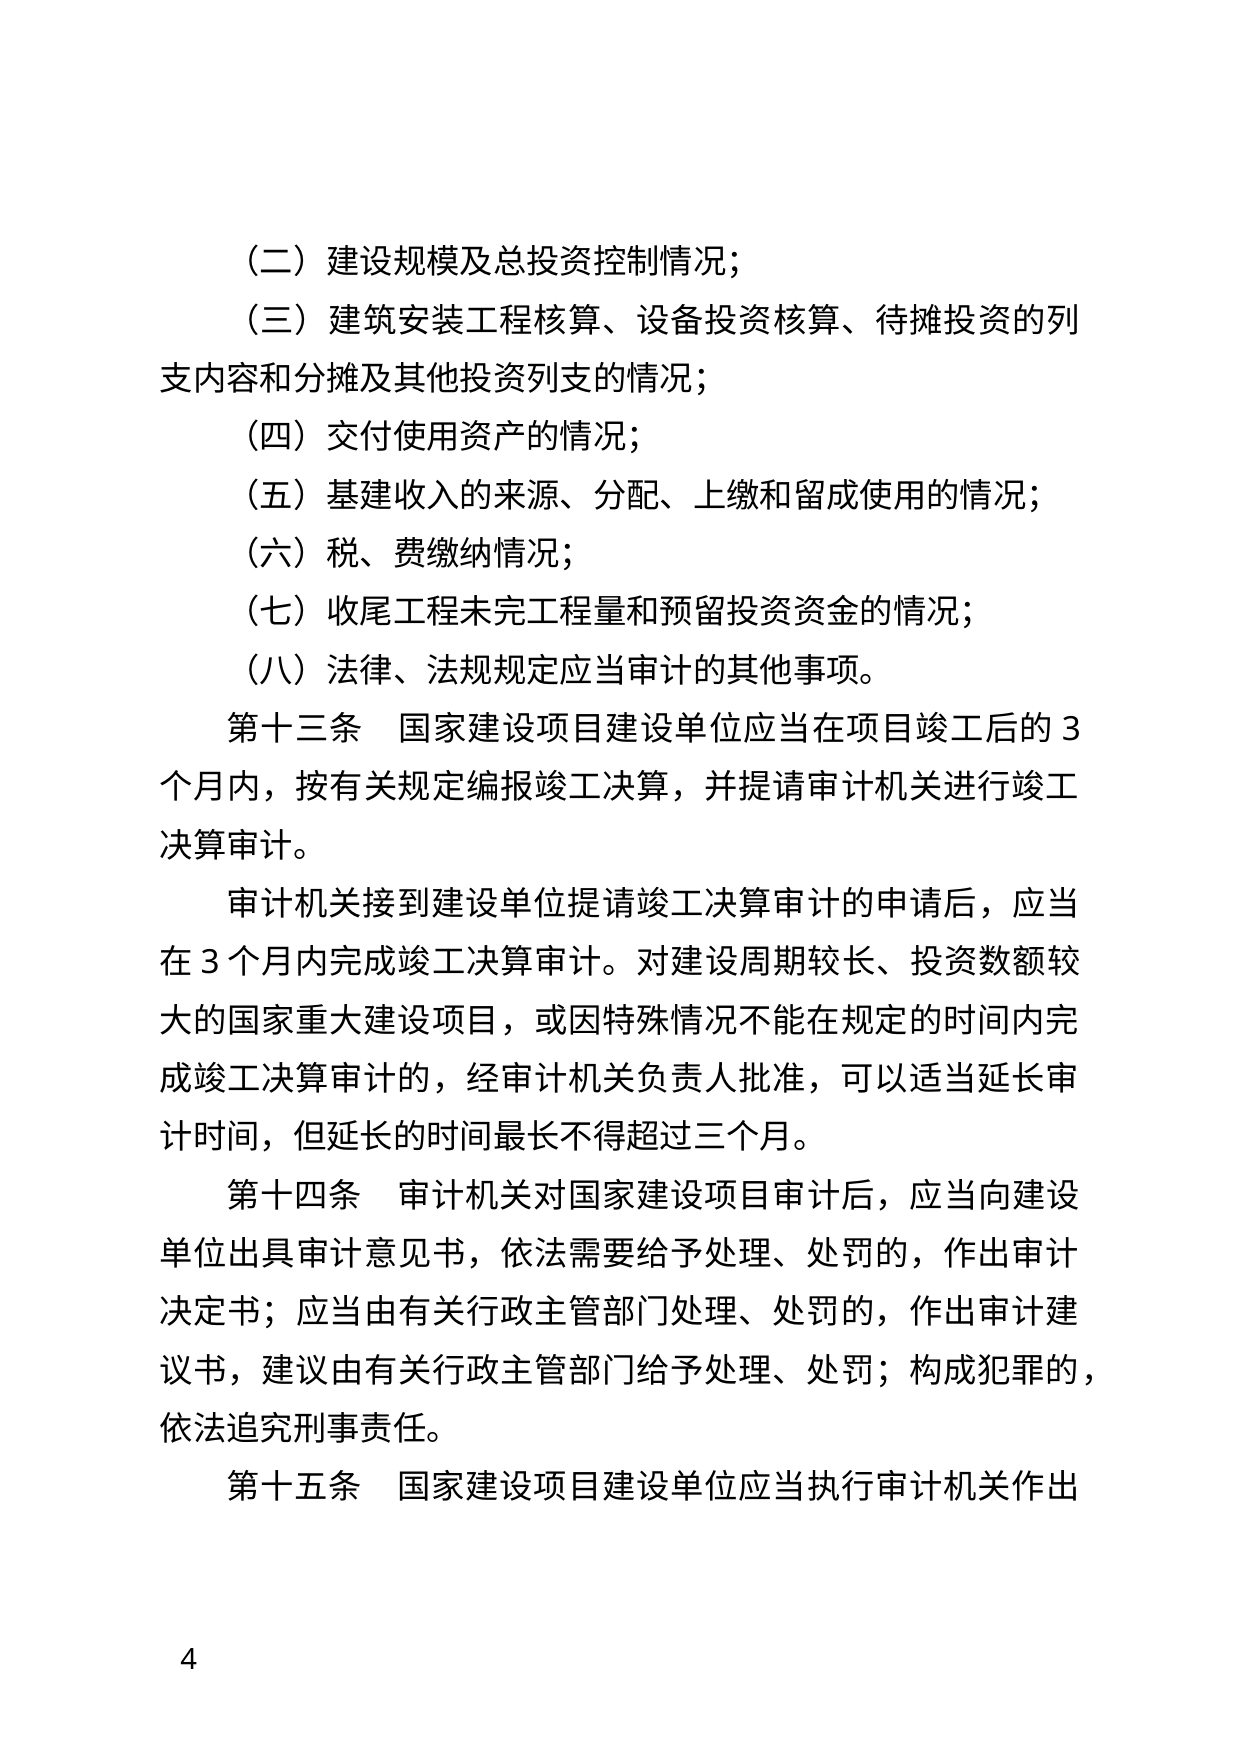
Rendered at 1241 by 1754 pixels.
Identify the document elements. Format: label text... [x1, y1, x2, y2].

text （四）交付使用资产的情况； [159, 402, 1081, 460]
text （五）基建收入的来源、分配、上缴和留成使用的情况； [159, 460, 1081, 519]
text （七）收尾工程未完工程量和预留投资资金的情况； [159, 577, 1081, 635]
text 第十四条 审计机关对国家建设项目审计后，应当向建设单位出具审计意见书，依法需要给予处理、处罚的，作出审计决定书；应当由有关行政主管部门处理、处罚的，作出审计建议书，建议由有关行政主管部门给予处理、处罚；构成犯罪的，依法追究刑事责任。 [159, 1160, 1081, 1452]
text （二）建设规模及总投资控制情况； [159, 227, 1081, 285]
text （三）建筑安装工程核算、设备投资核算、待摊投资的列支内容和分摊及其他投资列支的情况； [159, 285, 1081, 402]
text 第十三条 国家建设项目建设单位应当在项目竣工后的3个月内，按有关规定编报竣工决算，并提请审计机关进行竣工决算审计。 [159, 694, 1081, 869]
text （六）税、费缴纳情况； [159, 519, 1081, 577]
text 审计机关接到建设单位提请竣工决算审计的申请后，应当在3个月内完成竣工决算审计。对建设周期较长、投资数额较大的国家重大建设项目，或因特殊情况不能在规定的时间内完成竣工决算审计的，经审计机关负责人批准，可以适当延长审计时间，但延长的时间最长不得超过三个月。 [159, 869, 1081, 1160]
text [159, 1452, 1081, 1510]
text （八）法律、法规规定应当审计的其他事项。 [159, 635, 1081, 694]
